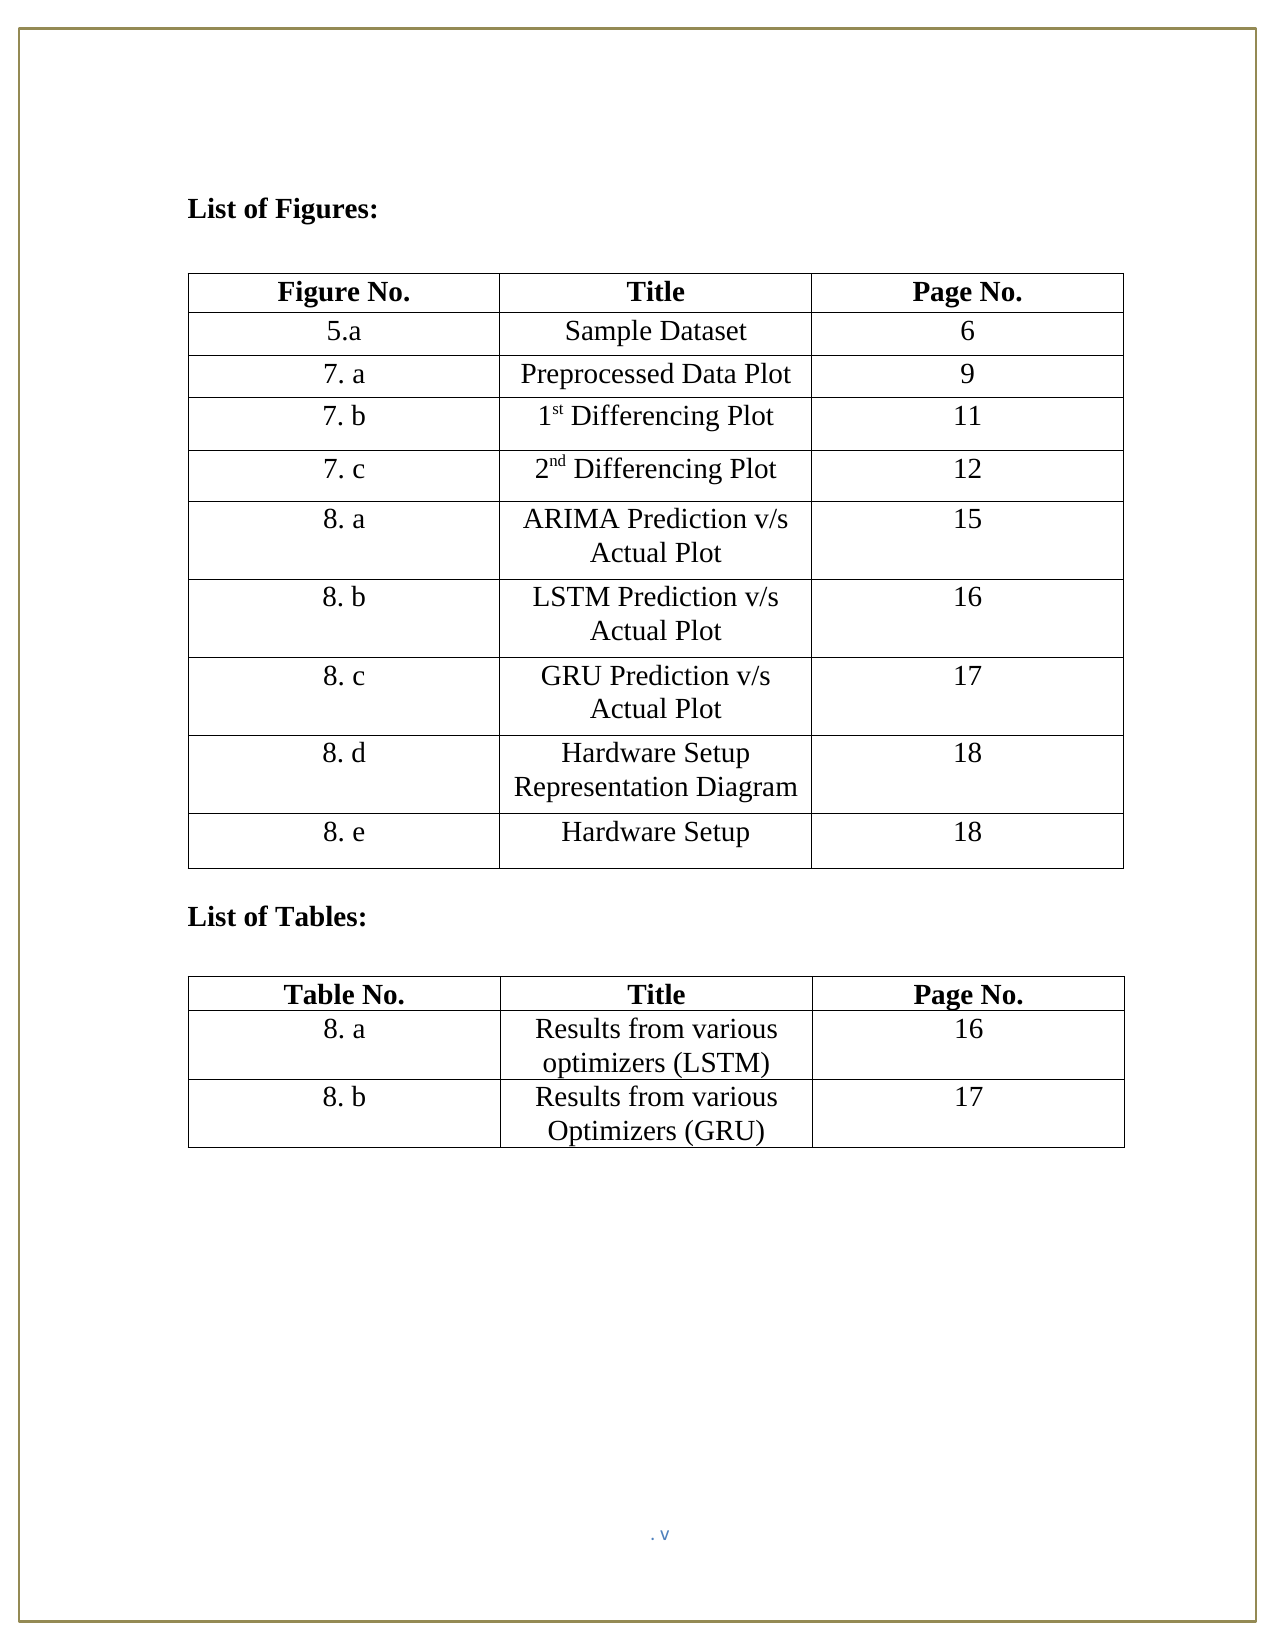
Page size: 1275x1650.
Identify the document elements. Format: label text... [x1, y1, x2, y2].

table_cell Results from various Optimizers (GRU) [501, 1080, 812, 1147]
table_cell 7. b [189, 398, 499, 450]
table_cell 7. a [189, 356, 499, 397]
table_cell 18 [812, 814, 1123, 867]
table_cell 18 [812, 736, 1123, 813]
table_cell 9 [812, 356, 1123, 397]
table_header Title [501, 977, 812, 1010]
table_cell 1st Differencing Plot [500, 398, 811, 450]
table_cell ARIMA Prediction v/s Actual Plot [500, 502, 811, 578]
table_cell 5.a [189, 313, 499, 355]
table_cell Hardware Setup Representation Diagram [500, 736, 811, 813]
table_cell 17 [813, 1080, 1124, 1147]
table_cell 16 [812, 580, 1123, 657]
table_cell 2nd Differencing Plot [500, 451, 811, 501]
table_cell 12 [812, 451, 1123, 501]
table_cell 8. e [189, 814, 499, 867]
table_cell Results from various optimizers (LSTM) [501, 1011, 812, 1078]
table_header Figure No. [189, 274, 499, 312]
table_cell 11 [812, 398, 1123, 450]
table_cell Preprocessed Data Plot [500, 356, 811, 397]
table_cell 8. a [189, 1011, 500, 1078]
table_cell 6 [812, 313, 1123, 355]
table_cell Hardware Setup [500, 814, 811, 867]
table_cell Sample Dataset [500, 313, 811, 355]
table_cell 15 [812, 502, 1123, 578]
table_header Page No. [812, 274, 1123, 312]
table_cell 17 [812, 658, 1123, 734]
table_header Title [500, 274, 811, 312]
text List of Tables: [187, 899, 1125, 932]
subtitle List of Figures: [187, 192, 1125, 225]
table_cell 8. c [189, 658, 499, 734]
table_cell 8. d [189, 736, 499, 813]
table_cell GRU Prediction v/s Actual Plot [500, 658, 811, 734]
table_cell LSTM Prediction v/s Actual Plot [500, 580, 811, 657]
table_cell 7. c [189, 451, 499, 501]
table_cell 8. a [189, 502, 499, 578]
table_cell 8. b [189, 580, 499, 657]
table_header Page No. [813, 977, 1124, 1010]
table_cell 8. b [189, 1080, 500, 1147]
table_header Table No. [189, 977, 500, 1010]
table_cell 16 [813, 1011, 1124, 1078]
